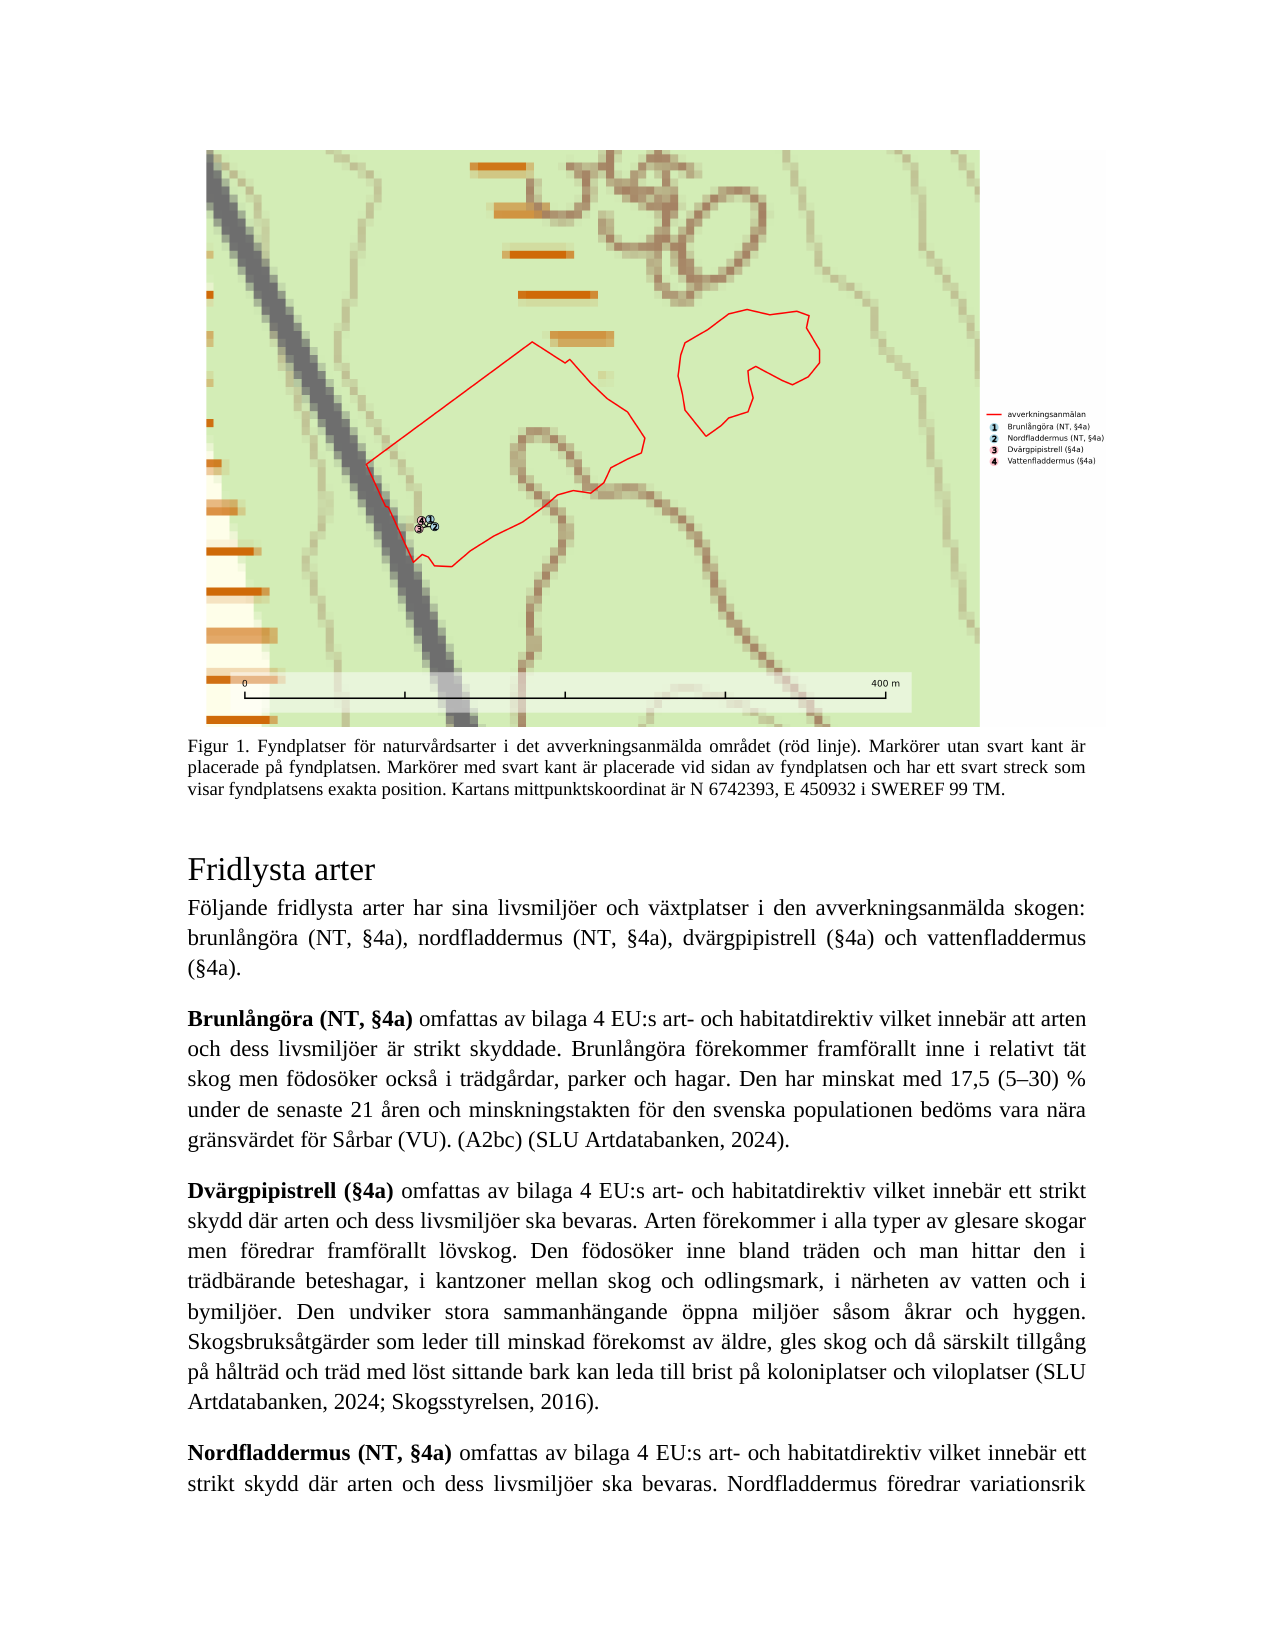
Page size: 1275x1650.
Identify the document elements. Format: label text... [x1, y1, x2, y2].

picture [206, 150, 1107, 727]
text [187, 1439, 1087, 1496]
text Brunlångöra (NT, §4a) omfattas av bilaga 4 EU:s art- och habitatdirektiv vilket innebär att arten och dess livsmiljöer är strikt skyddade. Brunlångöra förekommer framförallt inne i relativt tät skog men födosöker också i trädgårdar, parker och hagar. Den har minskat med 17,5 (5–30) % under de senaste 21 åren och minskningstakten för den svenska populationen bedöms vara nära gränsvärdet för Sårbar (VU). (A2bc) (SLU Artdatabanken, 2024). [187, 1005, 1087, 1152]
text Följande fridlysta arter har sina livsmiljöer och växtplatser i den avverkningsanmälda skogen: brunlångöra (NT, §4a), nordfladdermus (NT, §4a), dvärgpipistrell (§4a) och vattenfladdermus (§4a). [187, 894, 1087, 980]
text Figur 1. Fyndplatser för naturvårdsarter i det avverkningsanmälda området (röd linje). Markörer utan svart kant är placerade på fyndplatsen. Markörer med svart kant är placerade vid sidan av fyndplatsen och har ett svart streck som visar fyndplatsens exakta position. Kartans mittpunktskoordinat är N 6742393, E 450932 i SWEREF 99 TM. [187, 735, 1087, 799]
subtitle Fridlysta arter [187, 849, 1087, 888]
text Dvärgpipistrell (§4a) omfattas av bilaga 4 EU:s art- och habitatdirektiv vilket innebär ett strikt skydd där arten och dess livsmiljöer ska bevaras. Arten förekommer i alla typer av glesare skogar men föredrar framförallt lövskog. Den födosöker inne bland träden och man hittar den i trädbärande beteshagar, i kantzoner mellan skog och odlingsmark, i närheten av vatten och i bymiljöer. Den undviker stora sammanhängande öppna miljöer såsom åkrar och hyggen. Skogsbruksåtgärder som leder till minskad förekomst av äldre, gles skog och då särskilt tillgång på hålträd och träd med löst sittande bark kan leda till brist på koloniplatser och viloplatser (SLU Artdatabanken, 2024; Skogsstyrelsen, 2016). [187, 1177, 1087, 1415]
